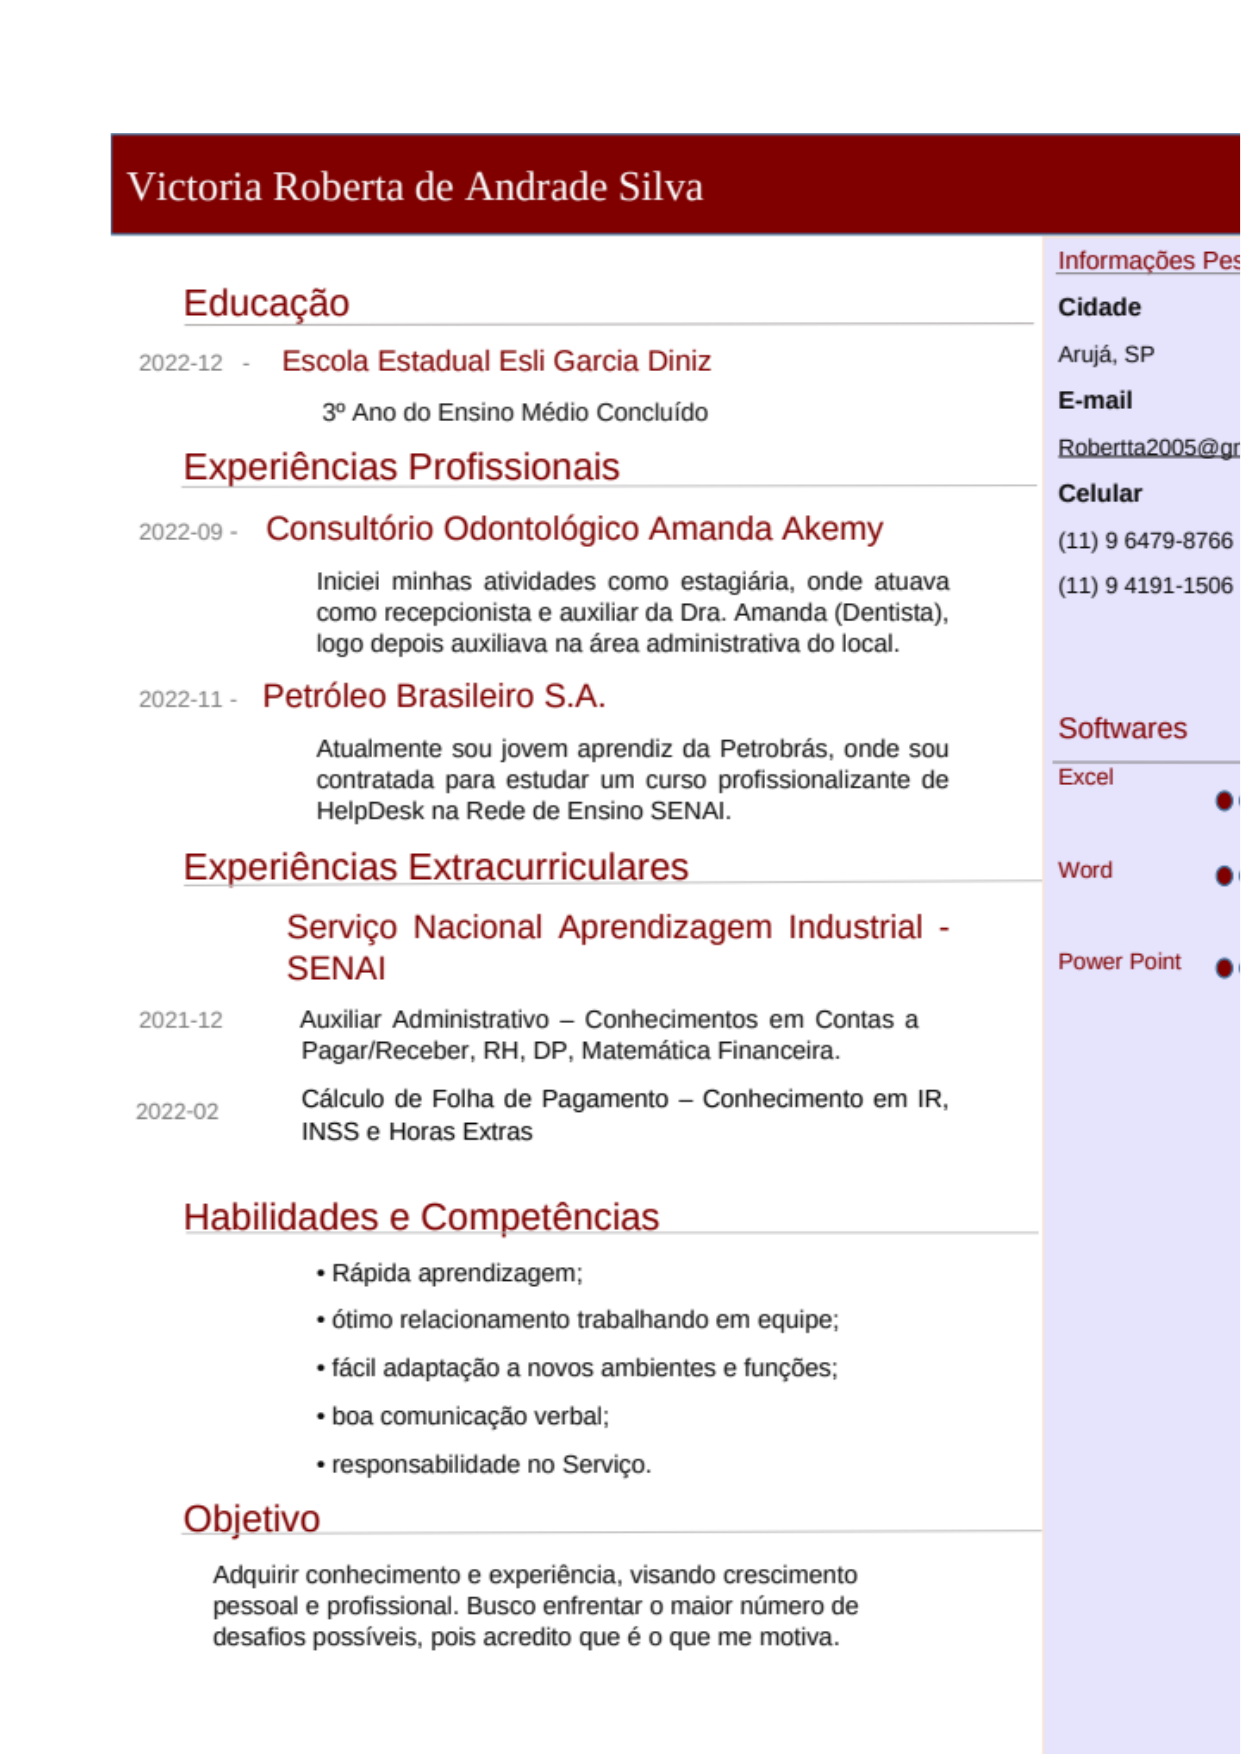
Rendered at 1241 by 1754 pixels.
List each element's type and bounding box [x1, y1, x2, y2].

picture [110, 133, 1241, 1754]
